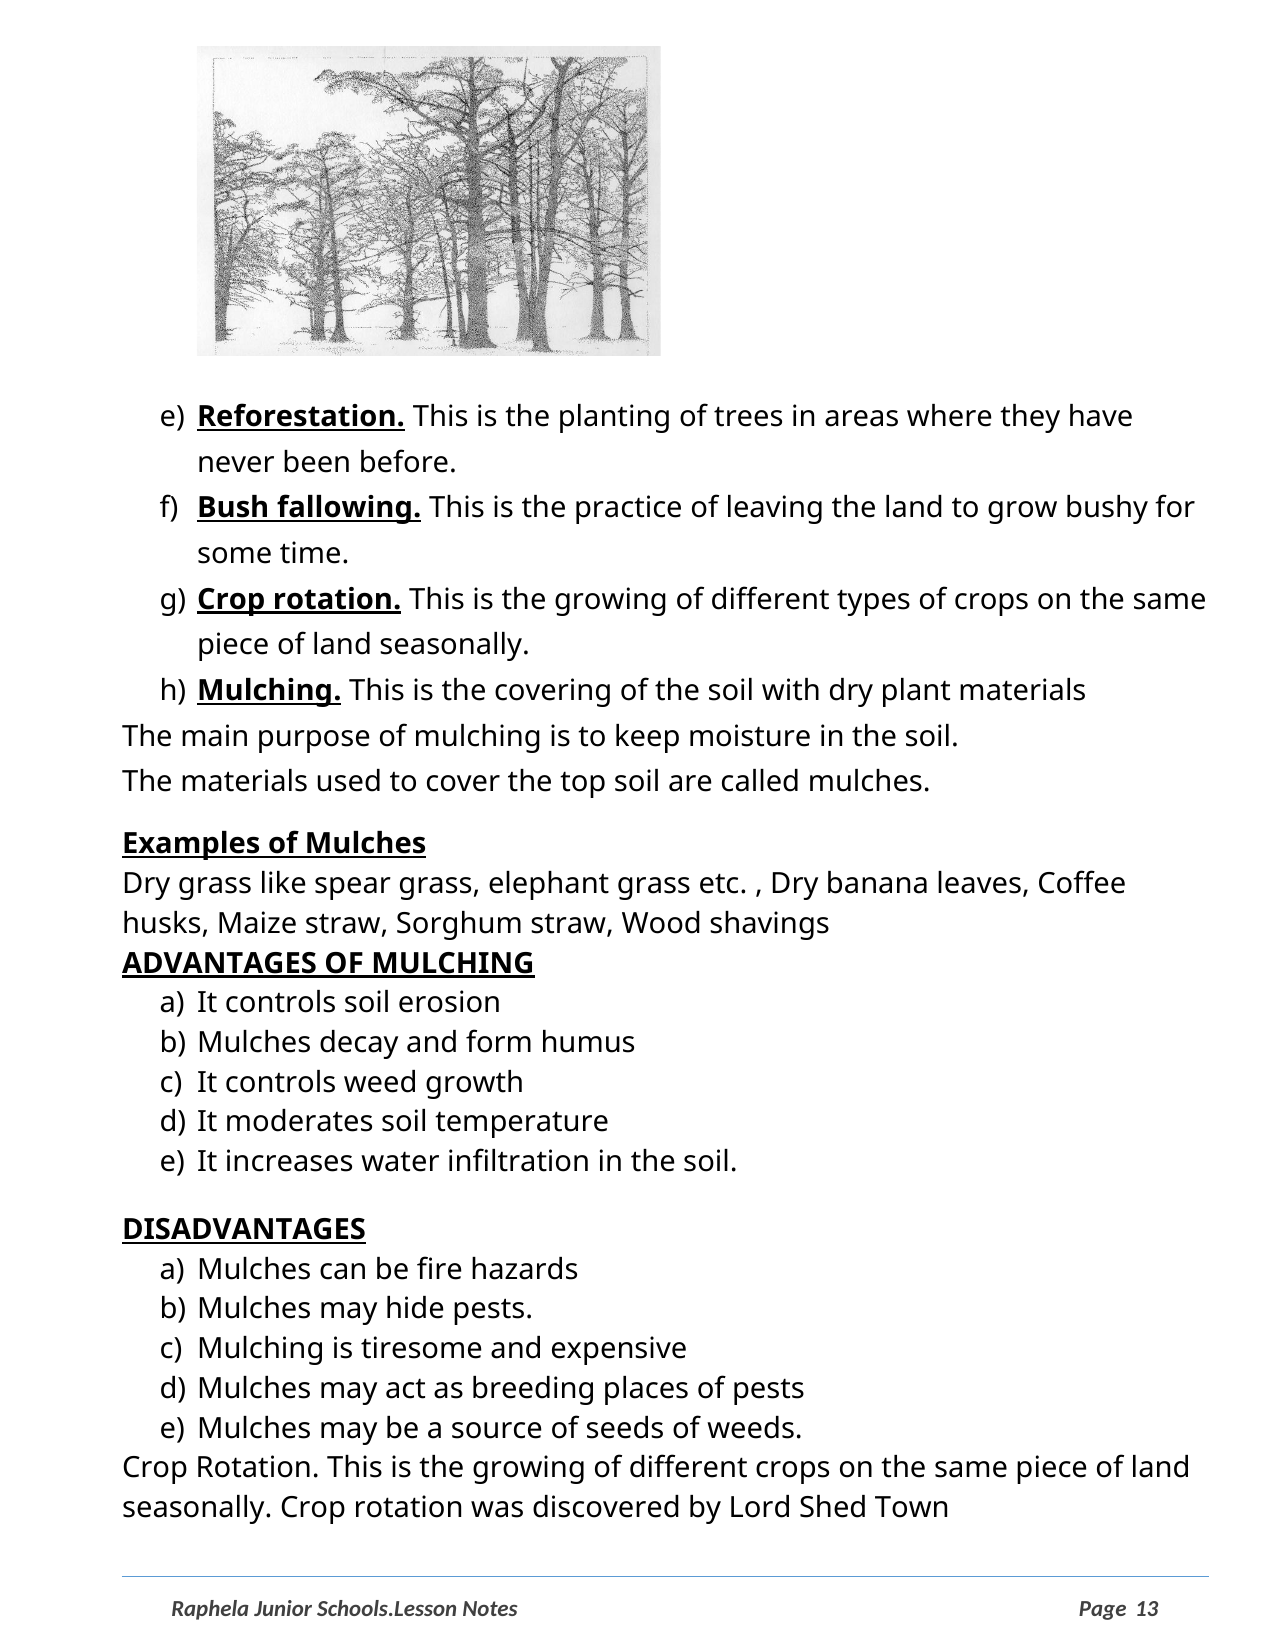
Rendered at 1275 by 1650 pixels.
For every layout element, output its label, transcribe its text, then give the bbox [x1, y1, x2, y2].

list It moderates soil temperature [159, 1101, 1209, 1140]
list Mulches can be fire hazards [159, 1248, 1209, 1288]
text Crop Rotation. This is the growing of different crops on the same piece of land seasonally. Crop rotation was discovered by Lord Shed Town [122, 1447, 1209, 1526]
list Mulches may act as breeding places of pests [159, 1367, 1209, 1407]
list Mulches may be a source of seeds of weeds. [159, 1407, 1209, 1447]
list It increases water infiltration in the soil. [159, 1140, 1209, 1180]
text The materials used to cover the top soil are called mulches. [122, 760, 1209, 800]
list Crop rotation. This is the growing of different types of crops on the same piece of land seasonally. [159, 578, 1209, 663]
list Reforestation. This is the planting of trees in areas where they have never been before. [159, 395, 1209, 481]
text The main purpose of mulching is to keep moisture in the soil. [122, 715, 1209, 754]
list It controls weed growth [159, 1061, 1209, 1101]
list Mulches decay and form humus [159, 1021, 1209, 1061]
text Dry grass like spear grass, elephant grass etc. , Dry banana leaves, Coffee husks, Maize straw, Sorghum straw, Wood shavings [122, 862, 1209, 942]
picture [196, 46, 661, 356]
list Mulching is tiresome and expensive [159, 1327, 1209, 1367]
text ADVANTAGES OF MULCHING [122, 942, 1209, 982]
text Examples of Mulches [122, 823, 1209, 862]
list It controls soil erosion [159, 982, 1209, 1021]
list Mulching. This is the covering of the soil with dry plant materials [159, 669, 1209, 709]
list Mulches may hide pests. [159, 1288, 1209, 1327]
text DISADVANTAGES [122, 1208, 1209, 1248]
list Bush fallowing. This is the practice of leaving the land to grow bushy for some time. [159, 487, 1209, 572]
